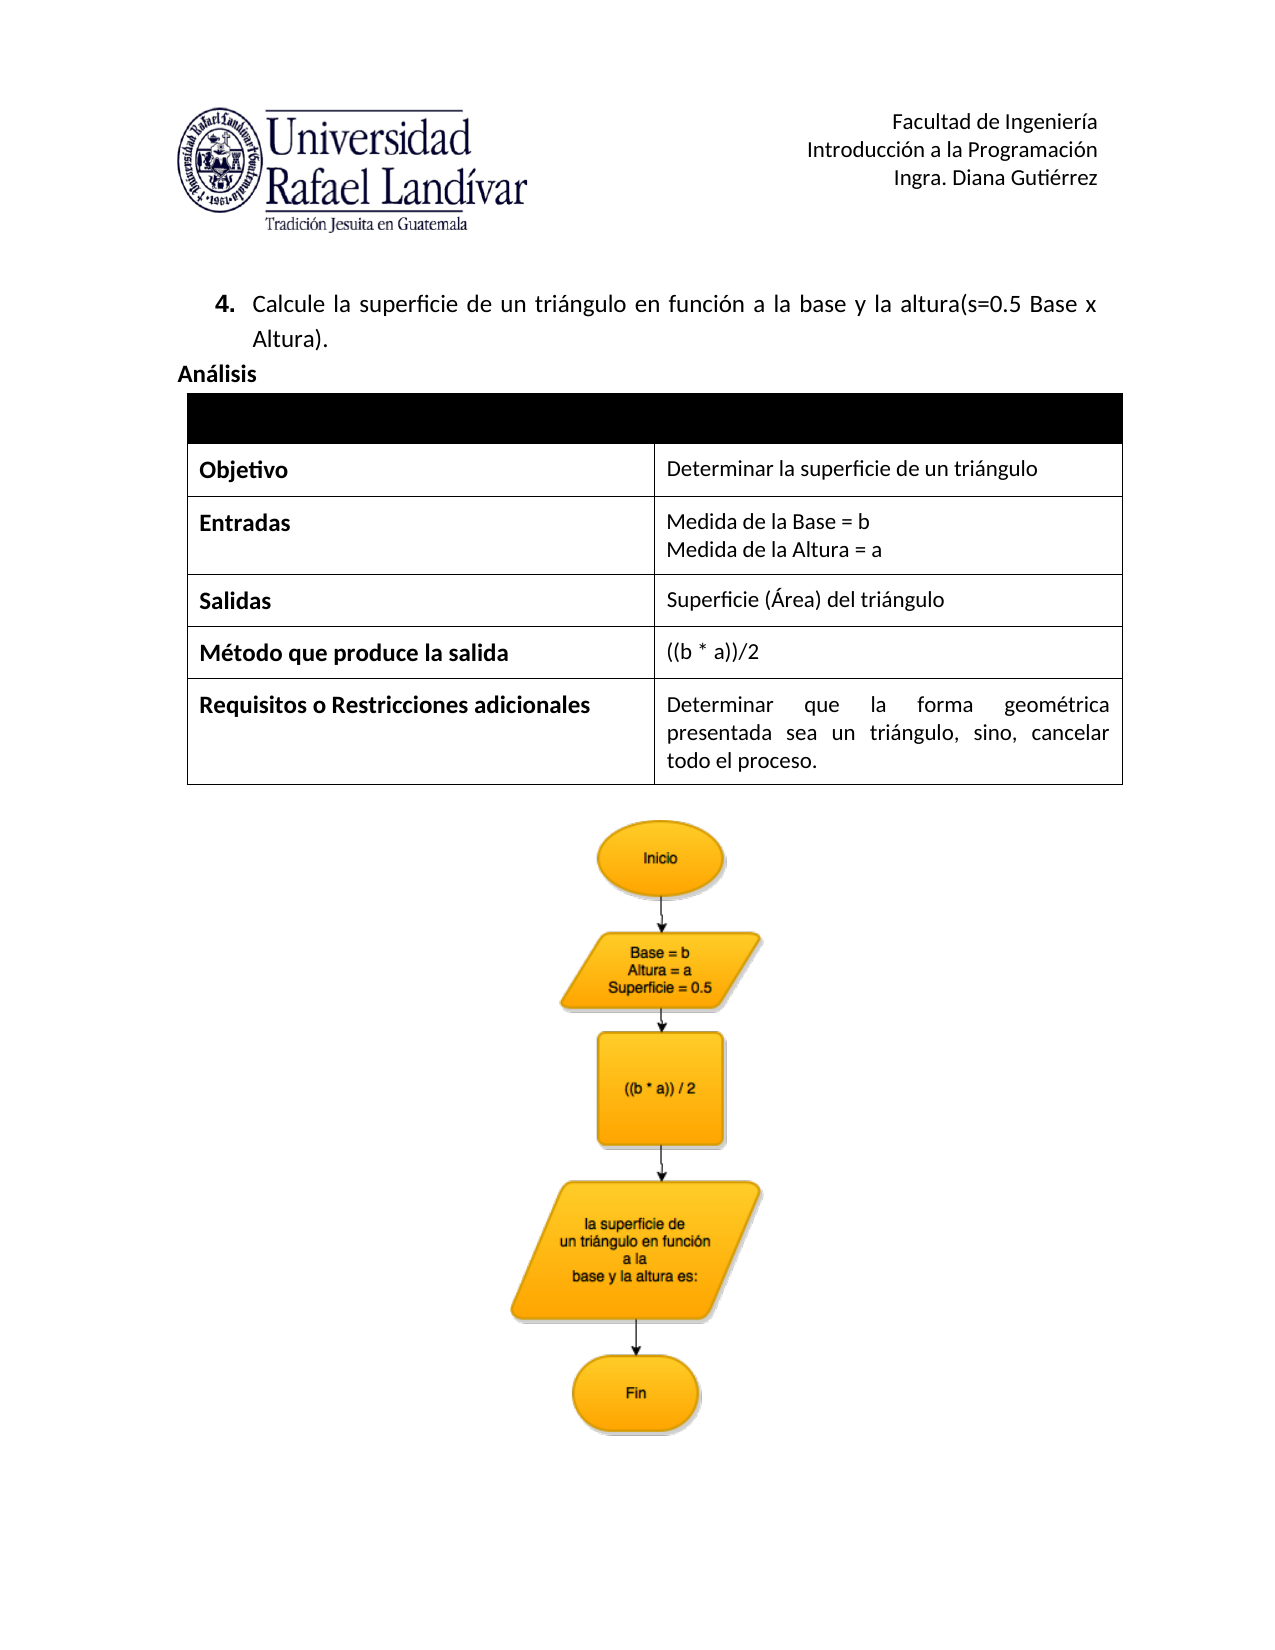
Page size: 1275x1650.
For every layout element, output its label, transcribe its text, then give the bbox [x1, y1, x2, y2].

table_cell Determinar la superficie de un triángulo [655, 444, 1122, 496]
table_cell Requisitos o Restricciones adicionales [188, 679, 654, 784]
table_cell Salidas [188, 575, 654, 626]
picture [510, 820, 765, 1437]
table_cell Método que produce la salida [188, 627, 654, 678]
table_cell ((b * a))/2 [655, 627, 1122, 678]
table_cell Entradas [188, 497, 654, 573]
table_cell Determinar que la forma geométrica presentada sea un triángulo, sino, cancelar todo el proceso. [655, 679, 1122, 784]
text Análisis [177, 358, 1098, 389]
picture [177, 107, 528, 233]
table_cell Medida de la Base = b Medida de la Altura = a [655, 497, 1122, 573]
table_header [655, 394, 1122, 443]
list Calcule la superficie de un triángulo en función a la base y la altura(s=0.5 Base x Altura). [215, 288, 1098, 354]
table_header [188, 394, 654, 443]
table_cell Objetivo [188, 444, 654, 496]
table_cell Superficie (Área) del triángulo [655, 575, 1122, 626]
